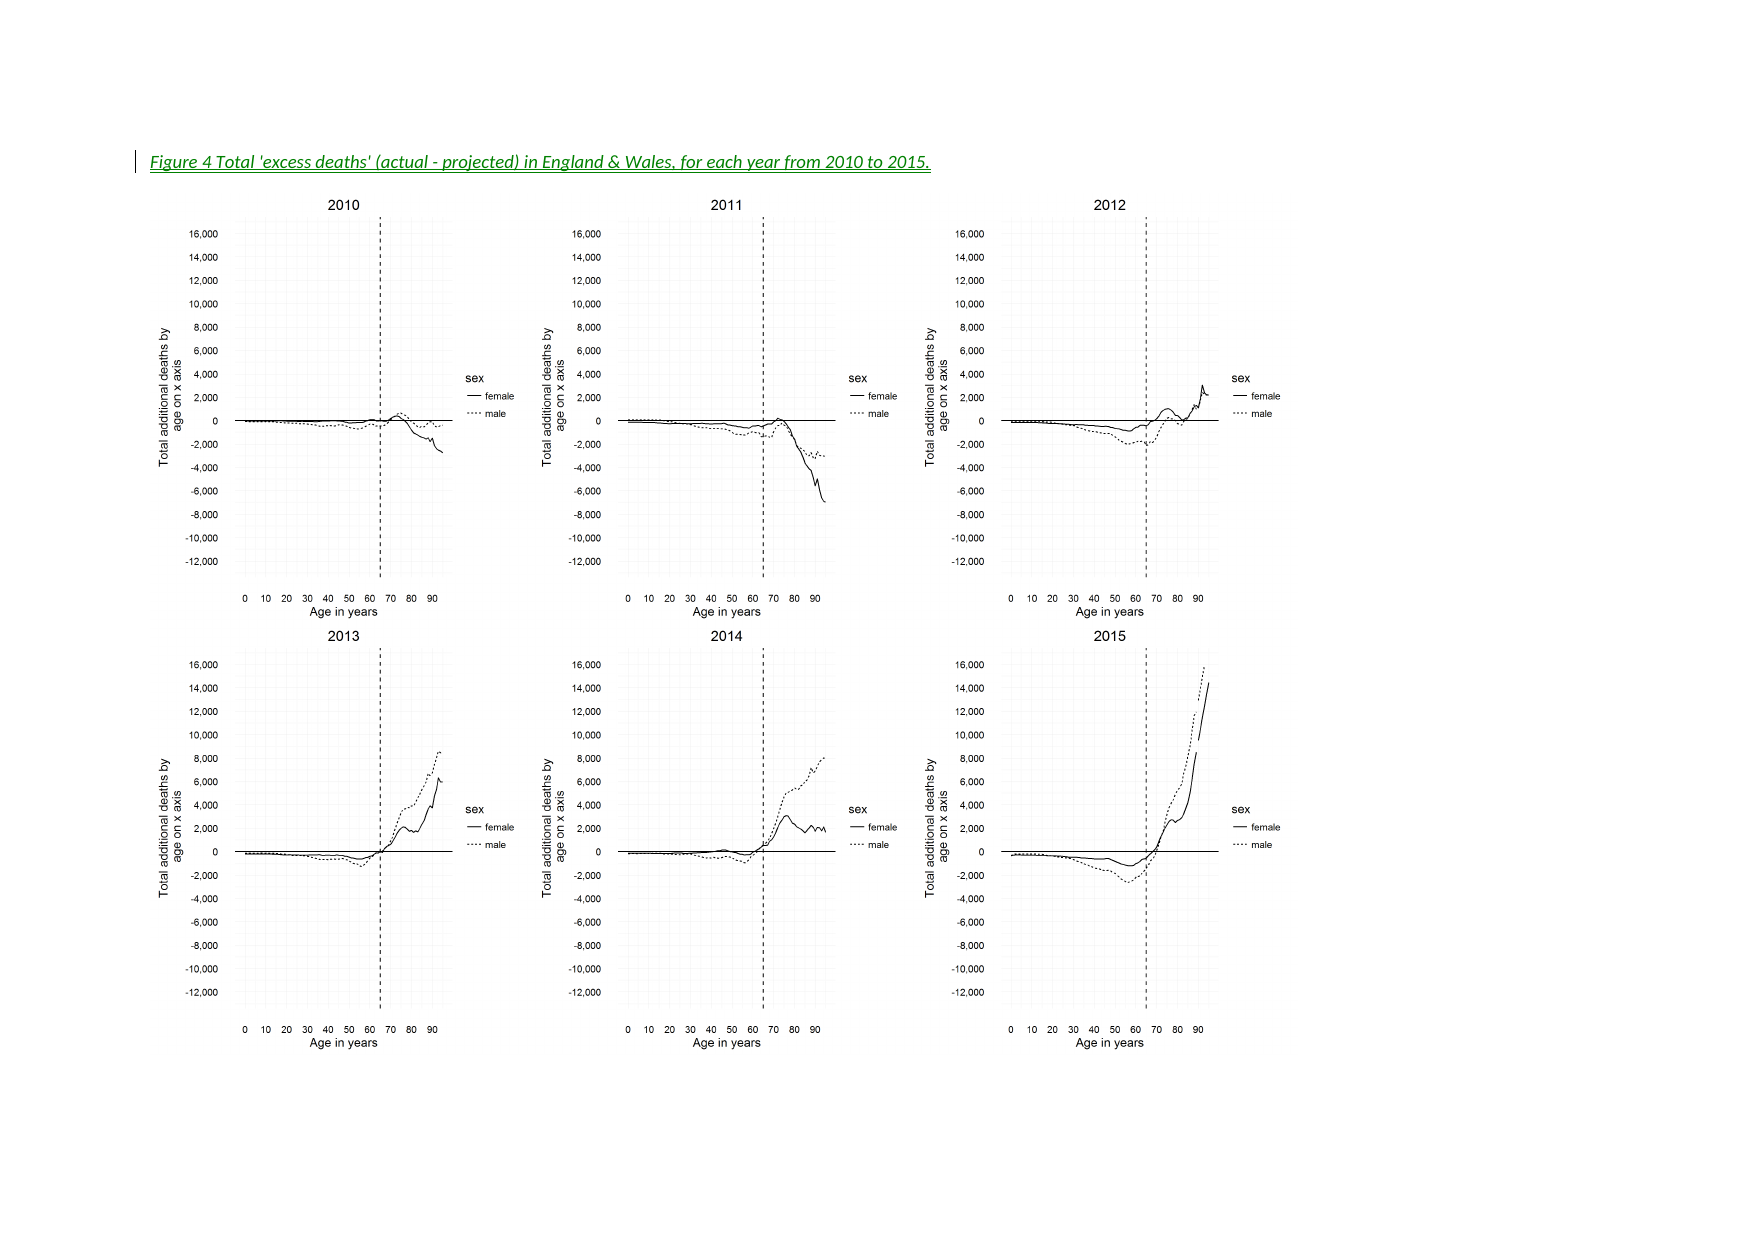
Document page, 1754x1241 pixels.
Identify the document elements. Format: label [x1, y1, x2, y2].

picture [150, 193, 1299, 1055]
